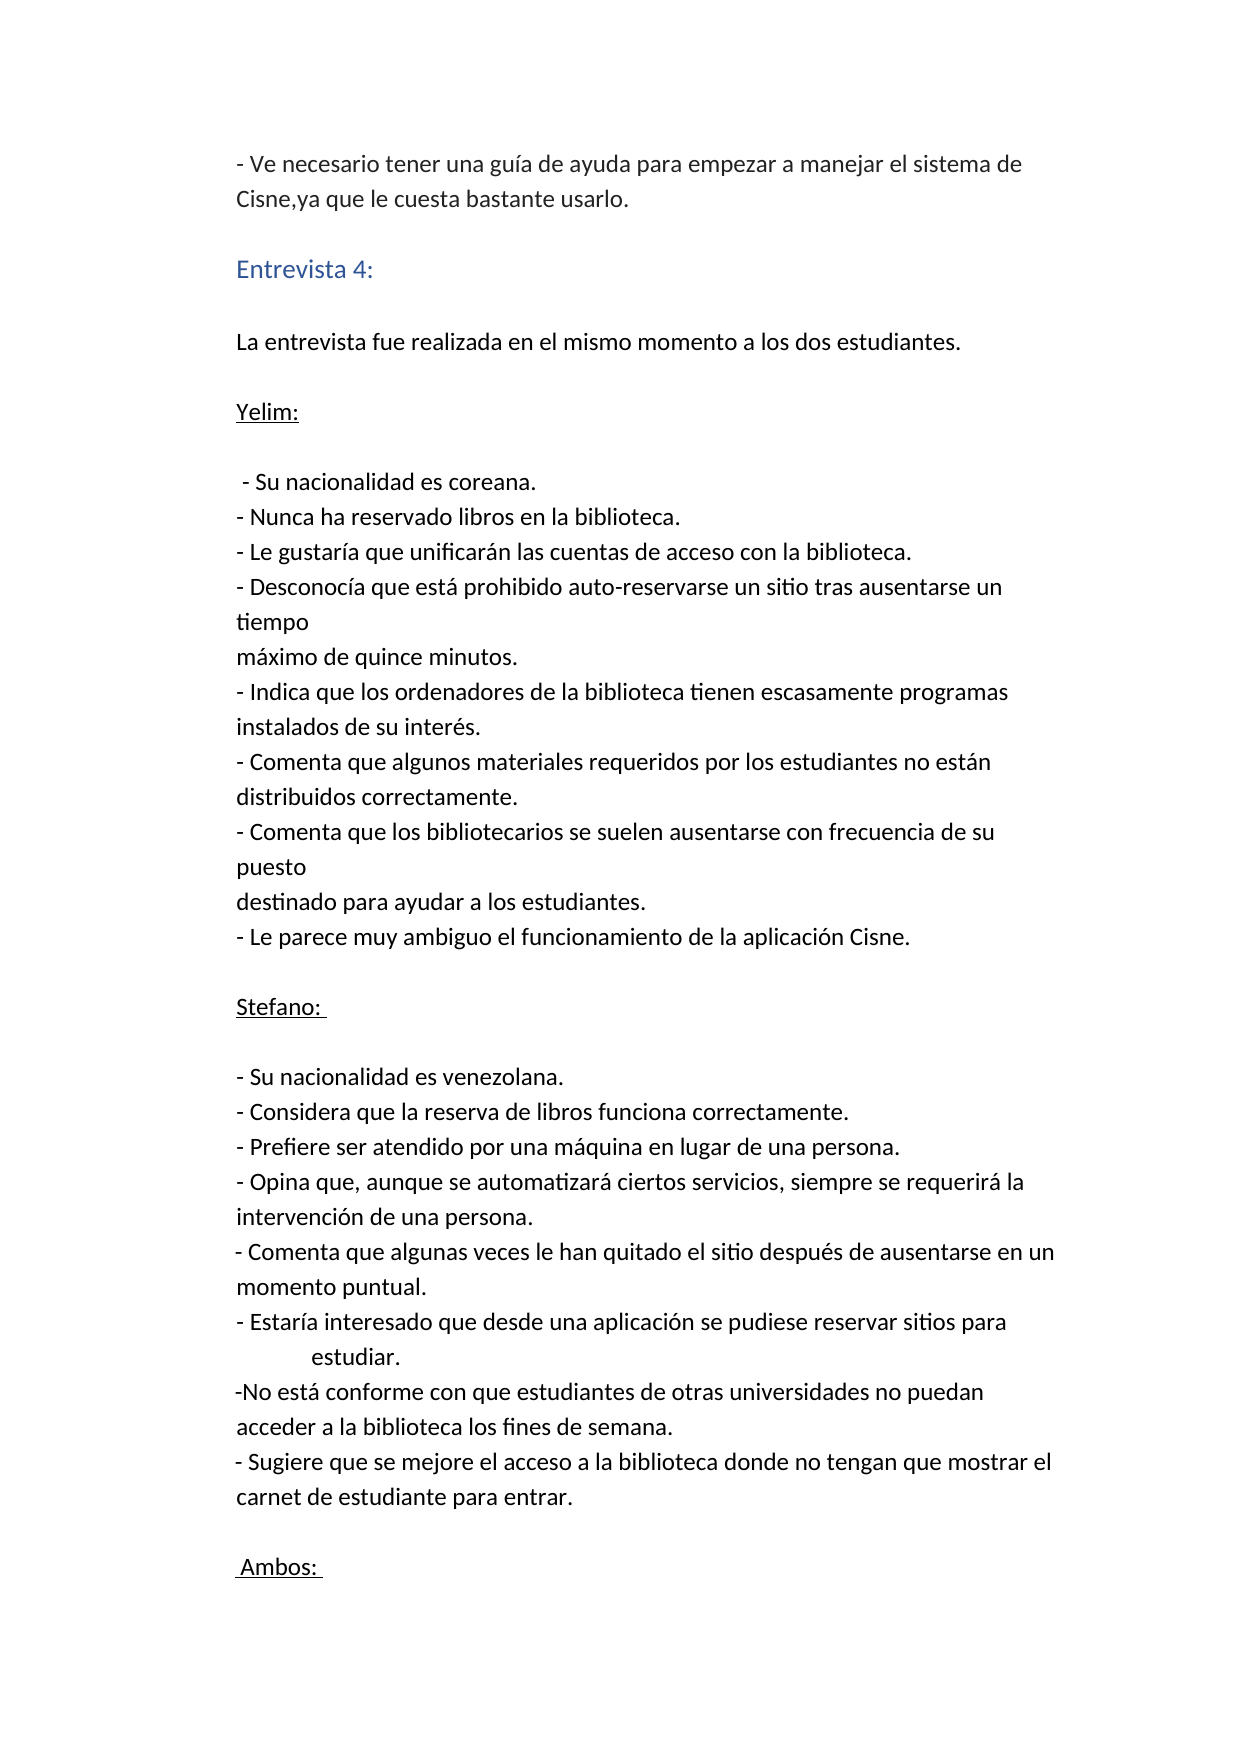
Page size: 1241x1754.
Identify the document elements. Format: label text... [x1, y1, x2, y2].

text - Estaría interesado que desde una aplicación se pudiese reservar sitios para estudiar. [236, 1306, 1063, 1371]
text -No está conforme con que estudiantes de otras universidades no puedan acceder a la biblioteca los fines de semana. [234, 1376, 1063, 1441]
text Ambos: [234, 1551, 1063, 1581]
text destinado para ayudar a los estudiantes. [236, 886, 1063, 916]
text máximo de quince minutos. [236, 641, 1063, 671]
text - Comenta que algunas veces le han quitado el sitio después de ausentarse en un momento puntual. [234, 1236, 1063, 1301]
text - Comenta que los bibliotecarios se suelen ausentarse con frecuencia de su puesto [236, 816, 1063, 881]
text instalados de su interés. [236, 711, 1063, 741]
text - Ve necesario tener una guía de ayuda para empezar a manejar el sistema de Cisne,ya que le cuesta bastante usarlo. [236, 148, 1063, 213]
text - Su nacionalidad es venezolana. [236, 1061, 1063, 1091]
text - Indica que los ordenadores de la biblioteca tienen escasamente programas [236, 676, 1063, 706]
text - Nunca ha reservado libros en la biblioteca. [236, 501, 1063, 531]
text distribuidos correctamente. [236, 781, 1063, 811]
text - Su nacionalidad es coreana. [236, 466, 1063, 496]
text Stefano: [236, 991, 1063, 1021]
text Entrevista 4: [236, 253, 1063, 286]
text - Opina que, aunque se automatizará ciertos servicios, siempre se requerirá la intervención de una persona. [236, 1166, 1063, 1231]
text - Sugiere que se mejore el acceso a la biblioteca donde no tengan que mostrar el carnet de estudiante para entrar. [234, 1446, 1063, 1511]
text - Prefiere ser atendido por una máquina en lugar de una persona. [236, 1131, 1063, 1161]
text La entrevista fue realizada en el mismo momento a los dos estudiantes. [236, 326, 1063, 356]
text - Le parece muy ambiguo el funcionamiento de la aplicación Cisne. [236, 921, 1063, 951]
text Yelim: [236, 396, 1063, 426]
text - Desconocía que está prohibido auto-reservarse un sitio tras ausentarse un tiempo [236, 571, 1063, 636]
text - Comenta que algunos materiales requeridos por los estudiantes no están [236, 746, 1063, 776]
text - Considera que la reserva de libros funciona correctamente. [236, 1096, 1063, 1126]
text - Le gustaría que unificarán las cuentas de acceso con la biblioteca. [236, 536, 1063, 566]
